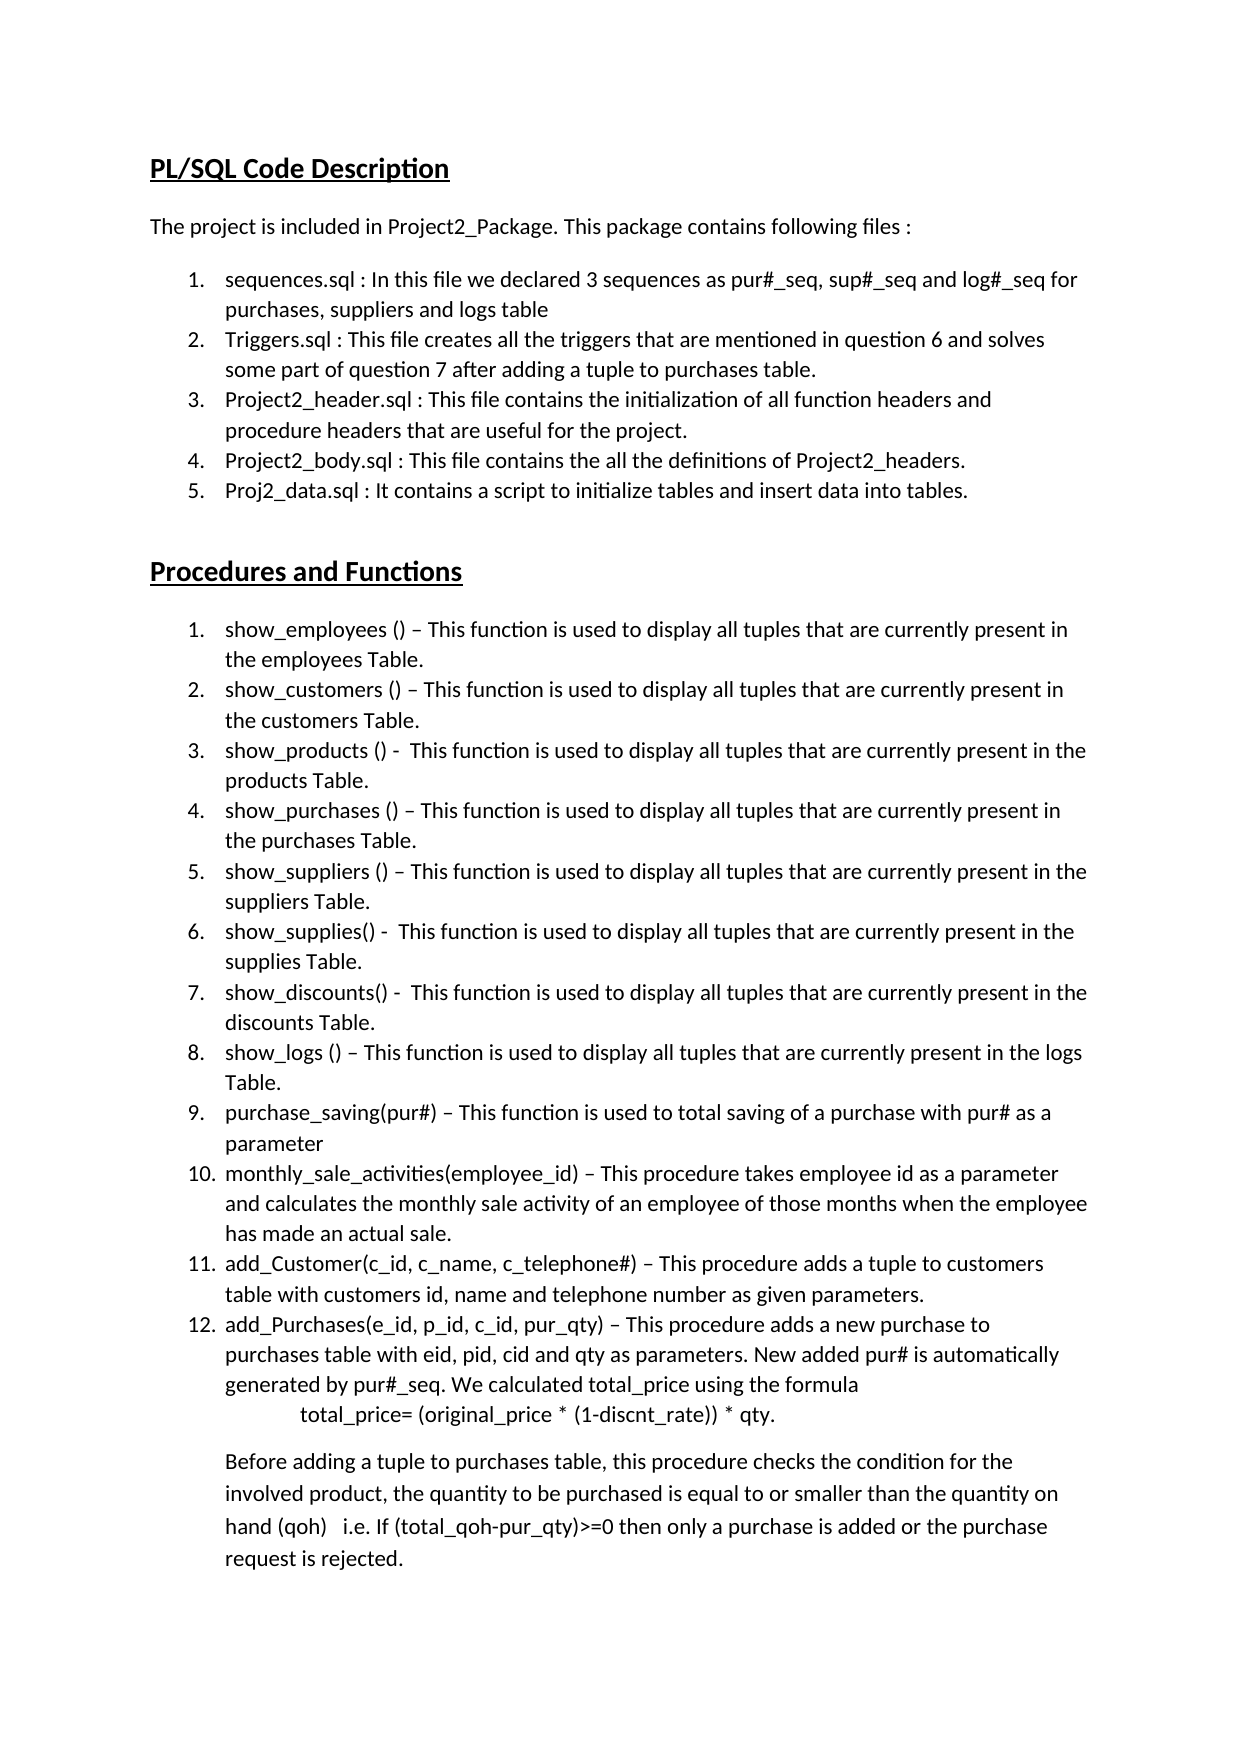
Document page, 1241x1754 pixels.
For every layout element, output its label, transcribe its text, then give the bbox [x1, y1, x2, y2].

list show_customers () – This function is used to display all tuples that are currently present in the customers Table. [187, 676, 1090, 734]
list show_purchases () – This function is used to display all tuples that are currently present in the purchases Table. [187, 796, 1090, 854]
list show_supplies() - This function is used to display all tuples that are currently present in the supplies Table. [187, 917, 1090, 975]
text The project is included in Project2_Package. This package contains following files : [150, 212, 1090, 240]
text Before adding a tuple to purchases table, this procedure checks the condition for the involved product, the quantity to be purchased is equal to or smaller than the quantity on hand (qoh) i.e. If (total_qoh-pur_qty)>=0 then only a purchase is added or the purchase request is rejected. [225, 1447, 1090, 1572]
text Procedures and Functions [150, 553, 1090, 589]
list show_discounts() - This function is used to display all tuples that are currently present in the discounts Table. [187, 978, 1090, 1036]
list total_price= (original_price * (1-discnt_rate)) * qty. [225, 1401, 1090, 1428]
list monthly_sale_activities(employee_id) – This procedure takes employee id as a parameter and calculates the monthly sale activity of an employee of those months when the employee has made an actual sale. [187, 1159, 1090, 1247]
list Triggers.sql : This file creates all the triggers that are mentioned in question 6 and solves some part of question 7 after adding a tuple to purchases table. [187, 325, 1090, 383]
list Project2_body.sql : This file contains the all the definitions of Project2_headers. [187, 446, 1090, 474]
list add_Customer(c_id, c_name, c_telephone#) – This procedure adds a tuple to customers table with customers id, name and telephone number as given parameters. [187, 1249, 1090, 1308]
list show_logs () – This function is used to display all tuples that are currently present in the logs Table. [187, 1038, 1090, 1096]
list show_products () - This function is used to display all tuples that are currently present in the products Table. [187, 736, 1090, 794]
list sequences.sql : In this file we declared 3 sequences as pur#_seq, sup#_seq and log#_seq for purchases, suppliers and logs table [187, 265, 1090, 323]
text PL/SQL Code Description [150, 150, 1090, 186]
list purchase_saving(pur#) – This function is used to total saving of a purchase with pur# as a parameter [187, 1098, 1090, 1157]
list show_employees () – This function is used to display all tuples that are currently present in the employees Table. [187, 615, 1090, 673]
list Proj2_data.sql : It contains a script to initialize tables and insert data into tables. [187, 476, 1090, 504]
list show_suppliers () – This function is used to display all tuples that are currently present in the suppliers Table. [187, 857, 1090, 915]
list Project2_header.sql : This file contains the initialization of all function headers and procedure headers that are useful for the project. [187, 386, 1090, 444]
list add_Purchases(e_id, p_id, c_id, pur_qty) – This procedure adds a new purchase to purchases table with eid, pid, cid and qty as parameters. New added pur# is automatically generated by pur#_seq. We calculated total_price using the formula [187, 1310, 1090, 1398]
